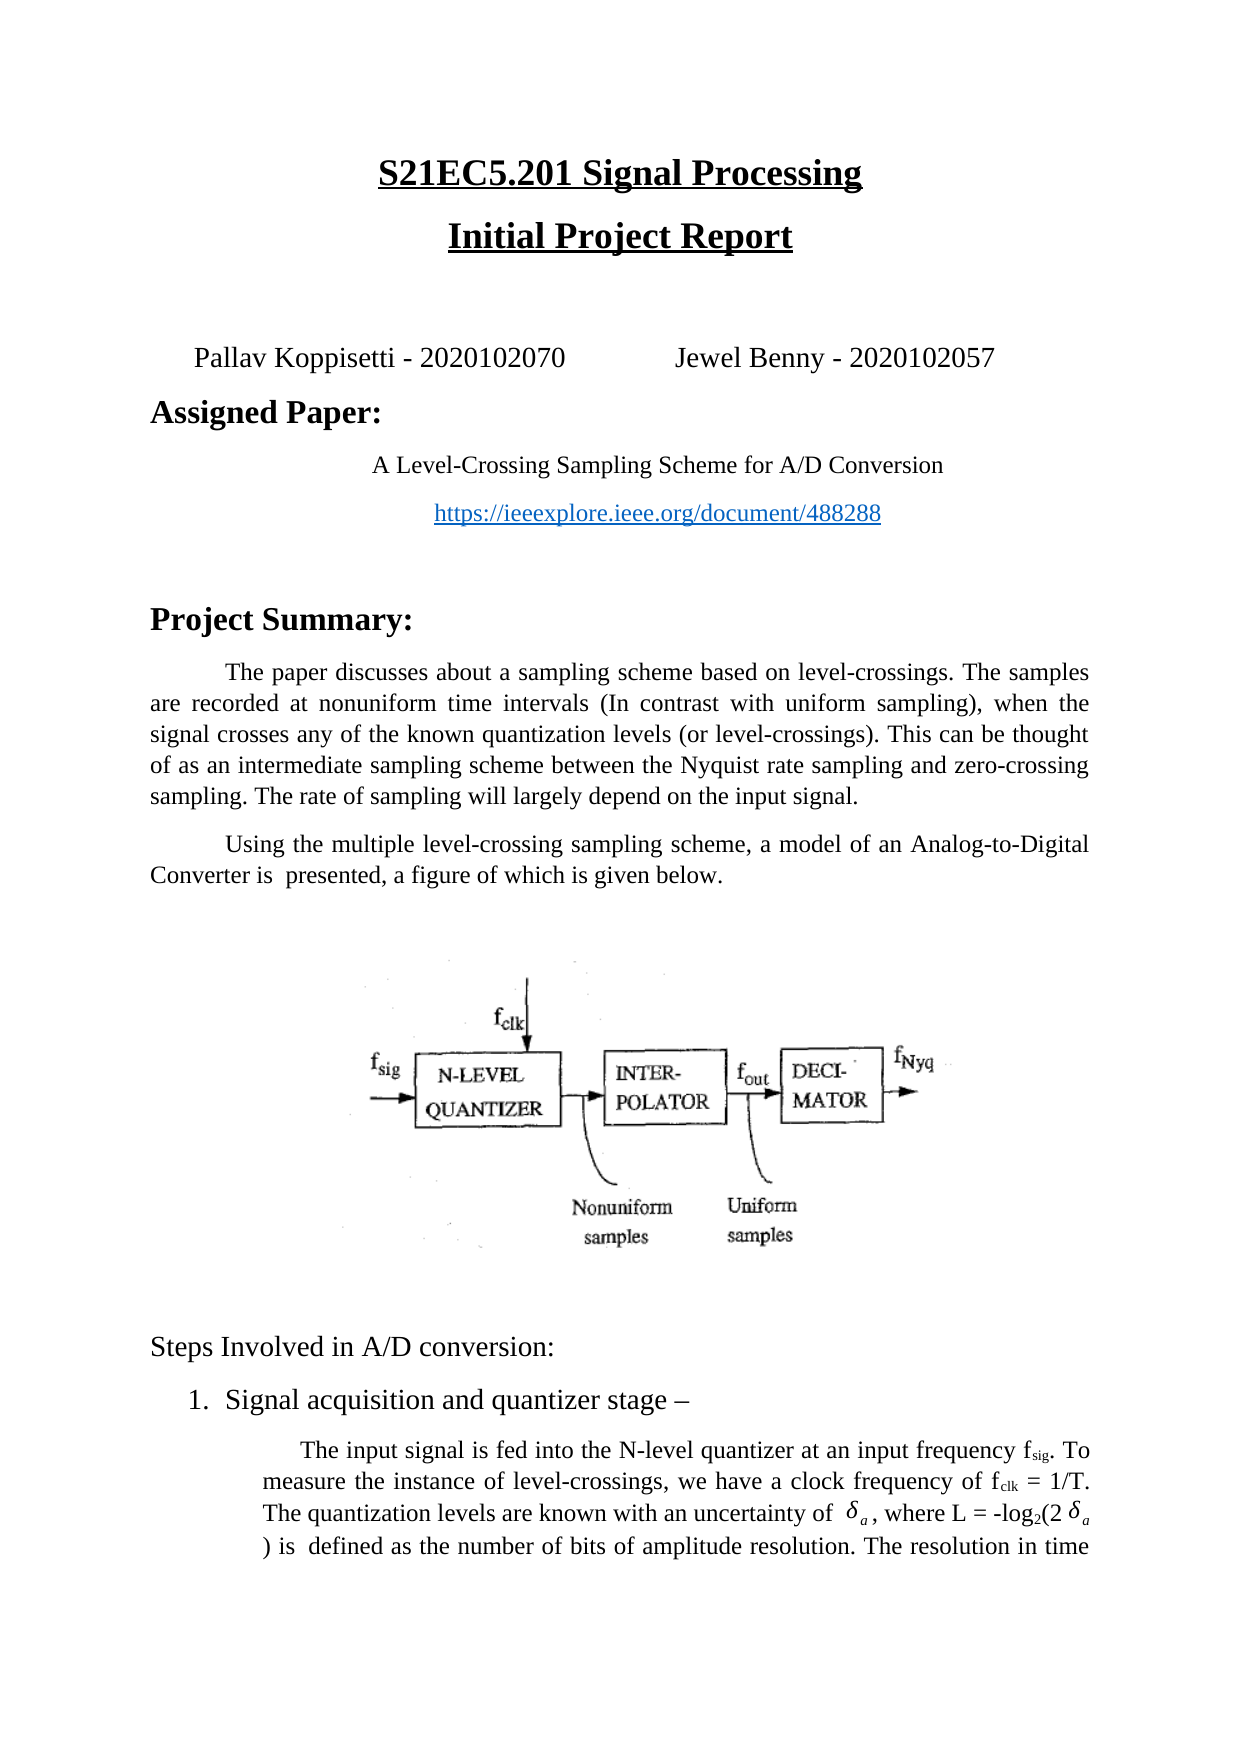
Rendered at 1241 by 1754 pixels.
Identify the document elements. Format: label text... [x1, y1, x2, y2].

text https://ieeexplore.ieee.org/document/488288 [150, 498, 1090, 527]
text Steps Involved in A/D conversion: [150, 1329, 1090, 1363]
text Initial Project Report [150, 213, 1090, 256]
list Signal acquisition and quantizer stage – [187, 1382, 1090, 1416]
text Assigned Paper: [150, 392, 1090, 431]
text Pallav Koppisetti - 2020102070 Jewel Benny - 2020102057 [150, 340, 1090, 373]
text Using the multiple level-crossing sampling scheme, a model of an Analog-to-Digital Converter is presented, a figure of which is given below. [150, 829, 1090, 888]
text Project Summary: [150, 599, 1090, 637]
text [262, 1435, 1090, 1559]
picture [326, 955, 989, 1263]
text A Level-Crossing Sampling Scheme for A/D Conversion [150, 451, 1090, 479]
text S21EC5.201 Signal Processing [150, 150, 1090, 193]
text The paper discusses about a sampling scheme based on level-crossings. The samples are recorded at nonuniform time intervals (In contrast with uniform sampling), when the signal crosses any of the known quantization levels (or level-crossings). This can be thought of as an intermediate sampling scheme between the Nyquist rate sampling and zero-crossing sampling. The rate of sampling will largely depend on the input signal. [150, 657, 1090, 810]
